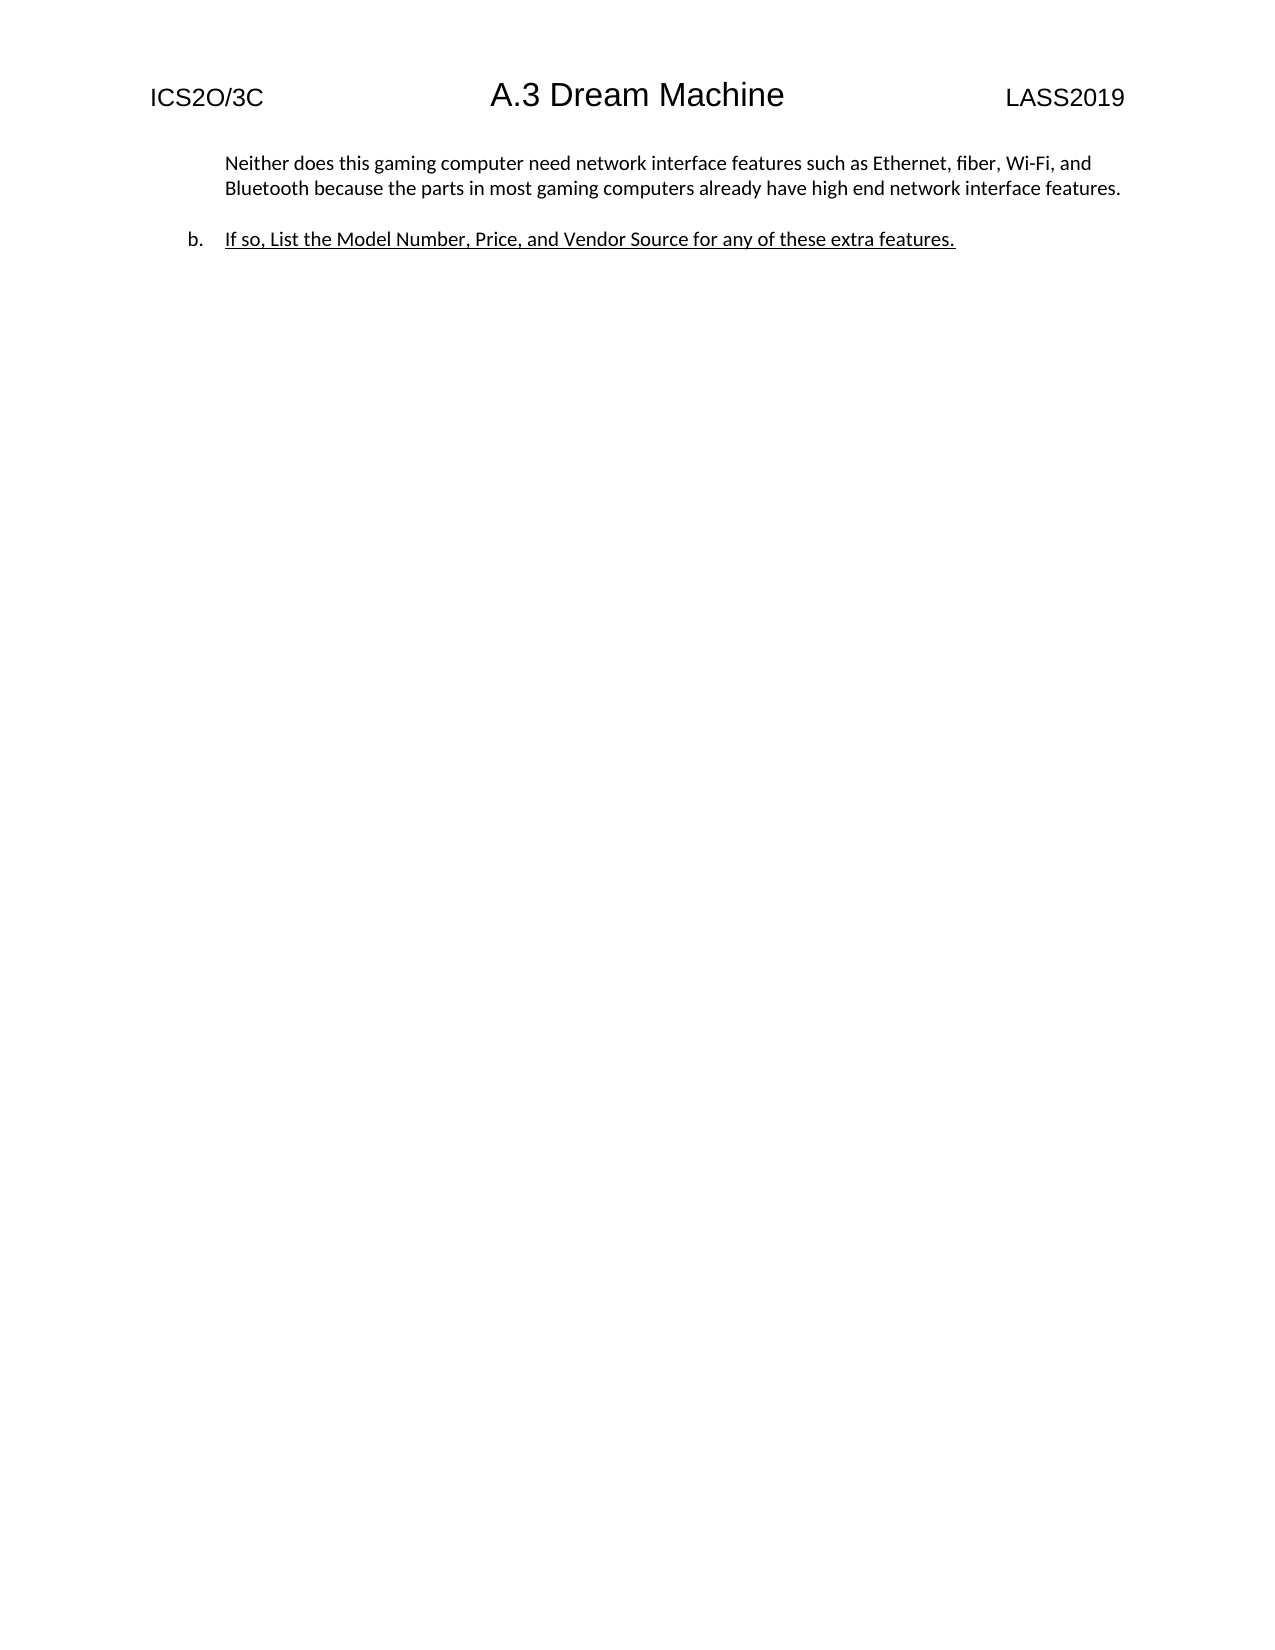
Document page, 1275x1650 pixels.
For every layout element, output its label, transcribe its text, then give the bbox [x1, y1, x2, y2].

text Neither does this gaming computer need network interface features such as Ethernet, fiber, Wi-Fi, and Bluetooth because the parts in most gaming computers already have high end network interface features. [225, 150, 1125, 201]
list If so, List the Model Number, Price, and Vendor Source for any of these extra features. [187, 226, 1125, 252]
